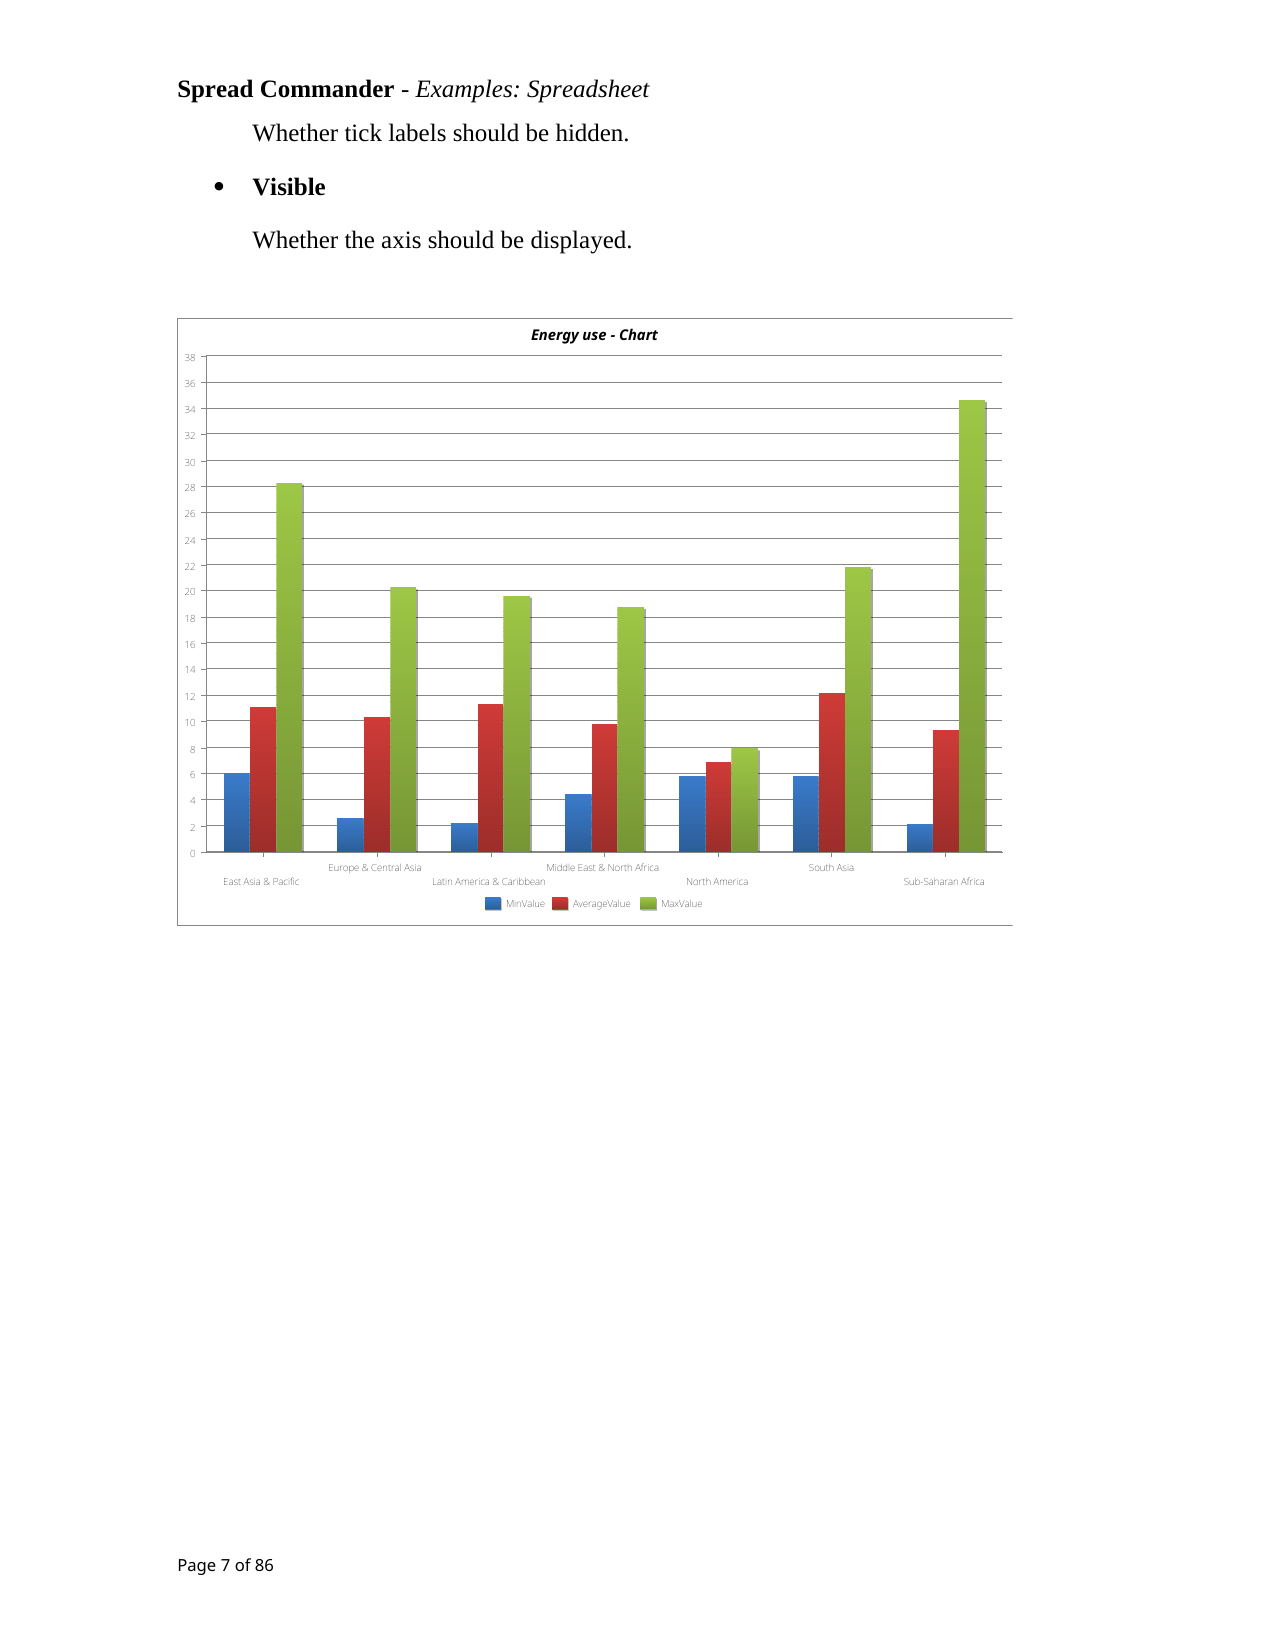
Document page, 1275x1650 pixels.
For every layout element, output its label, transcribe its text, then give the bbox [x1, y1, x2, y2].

text Whether the axis should be displayed. [252, 226, 1186, 254]
text Whether tick labels should be hidden. [252, 118, 1186, 147]
list Visible [214, 172, 1186, 201]
